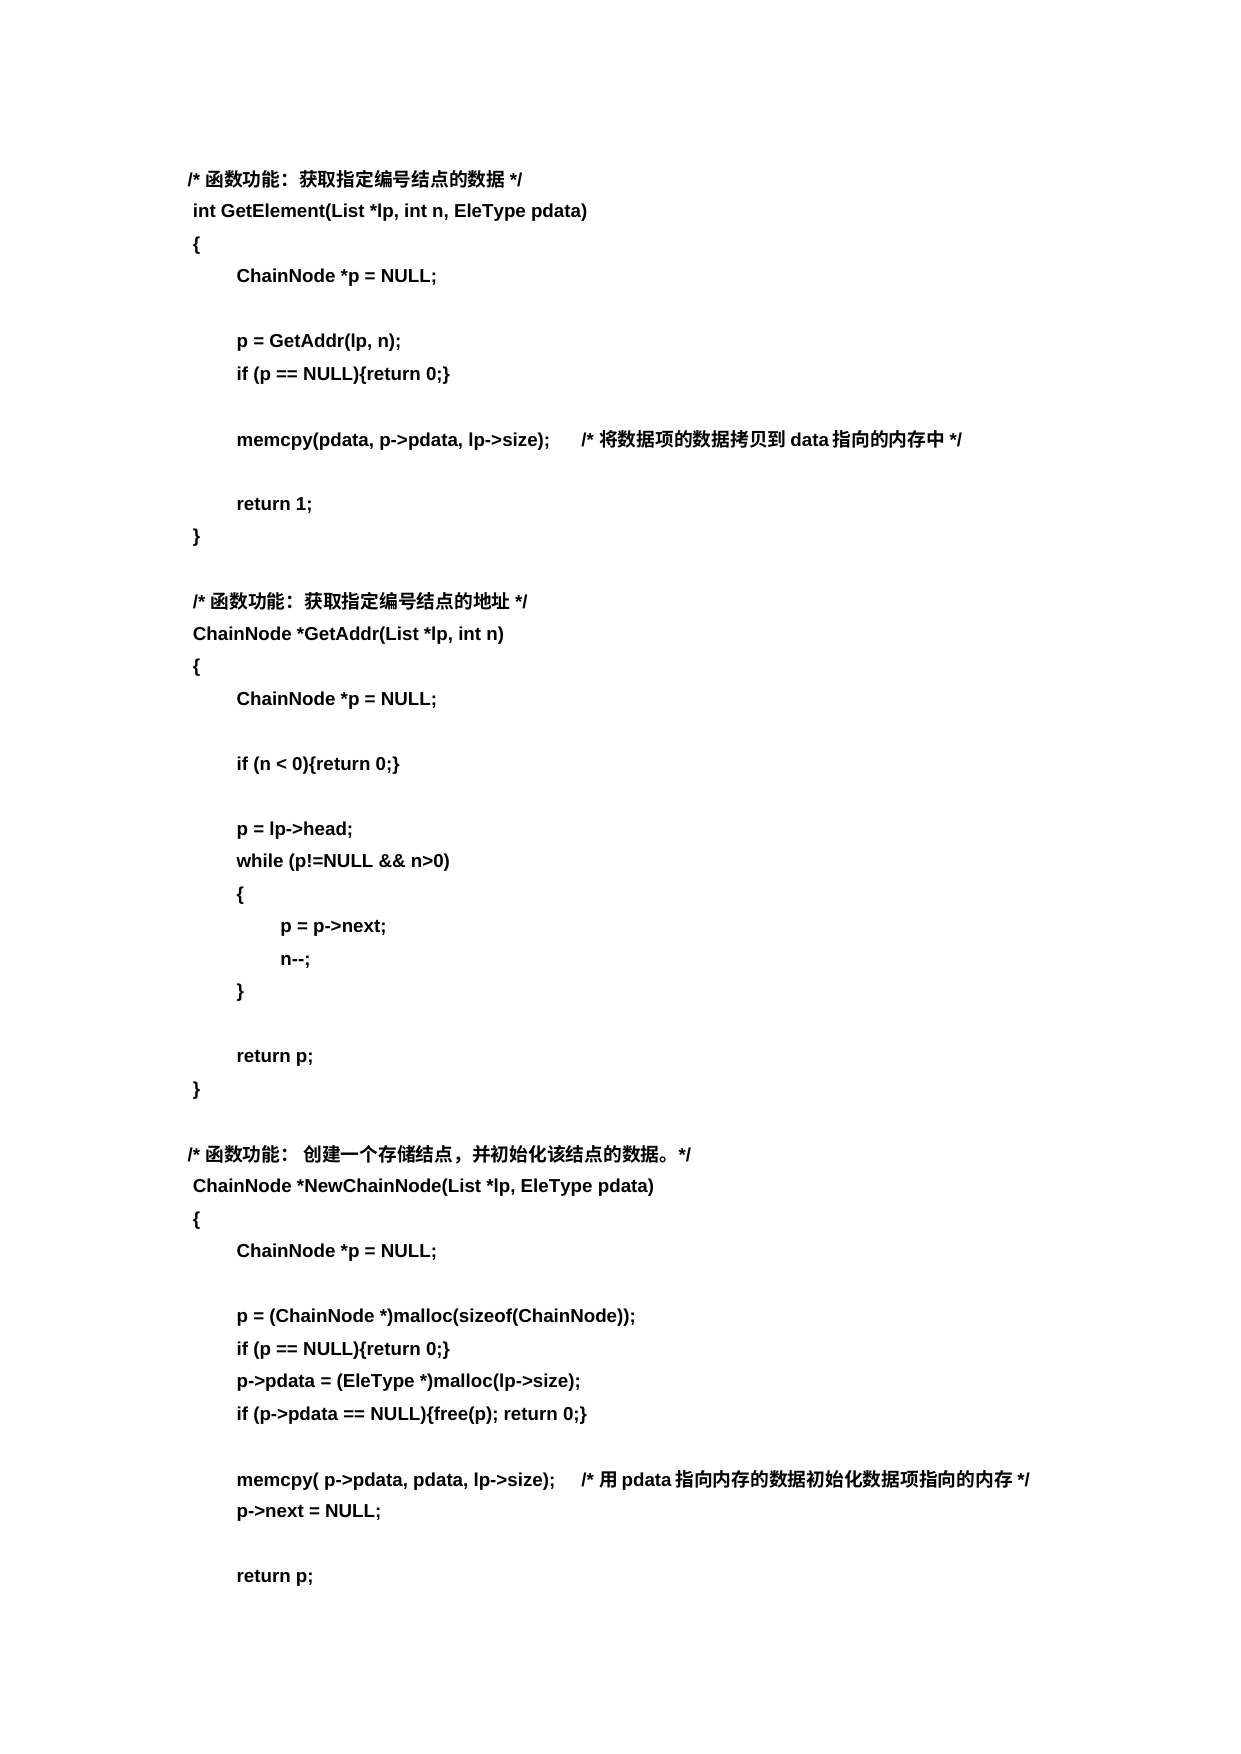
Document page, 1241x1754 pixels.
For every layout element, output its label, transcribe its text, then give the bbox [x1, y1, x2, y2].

text ChainNode *p = NULL; [187, 1234, 1053, 1267]
text { [187, 877, 1053, 909]
text p->pdata = (EleType *)malloc(lp->size); [187, 1364, 1053, 1397]
text ChainNode *p = NULL; [187, 682, 1053, 714]
text } [187, 974, 1053, 1007]
text } [187, 1072, 1053, 1104]
text /* 函数功能：获取指定编号结点的数据 */ [187, 162, 1053, 194]
text int GetElement(List *lp, int n, EleType pdata) [187, 194, 1053, 227]
text { [187, 649, 1053, 682]
text while (p!=NULL && n>0) [187, 844, 1053, 877]
text if (p == NULL){return 0;} [187, 1332, 1053, 1364]
text p = GetAddr(lp, n); [187, 324, 1053, 357]
text ChainNode *p = NULL; [187, 259, 1053, 292]
text /* 函数功能：获取指定编号结点的地址 */ [187, 584, 1053, 617]
text } [187, 519, 1053, 552]
text if (p == NULL){return 0;} [187, 357, 1053, 389]
text p = lp->head; [187, 812, 1053, 844]
text return p; [187, 1559, 1053, 1592]
text /* 函数功能： 创建一个存储结点，并初始化该结点的数据。*/ [187, 1137, 1053, 1169]
text if (p->pdata == NULL){free(p); return 0;} [187, 1397, 1053, 1429]
text memcpy( p->pdata, pdata, lp->size); /* 用pdata指向内存的数据初始化数据项指向的内存 */ [187, 1462, 1053, 1494]
text p = p->next; [187, 909, 1053, 942]
text { [187, 1202, 1053, 1234]
text memcpy(pdata, p->pdata, lp->size); /* 将数据项的数据拷贝到data指向的内存中 */ [187, 422, 1053, 454]
text { [187, 227, 1053, 259]
text n--; [187, 942, 1053, 974]
text ChainNode *GetAddr(List *lp, int n) [187, 617, 1053, 649]
text p = (ChainNode *)malloc(sizeof(ChainNode)); [187, 1299, 1053, 1332]
text p->next = NULL; [187, 1494, 1053, 1527]
text ChainNode *NewChainNode(List *lp, EleType pdata) [187, 1169, 1053, 1202]
text return 1; [187, 487, 1053, 519]
text if (n < 0){return 0;} [187, 747, 1053, 779]
text return p; [187, 1039, 1053, 1072]
